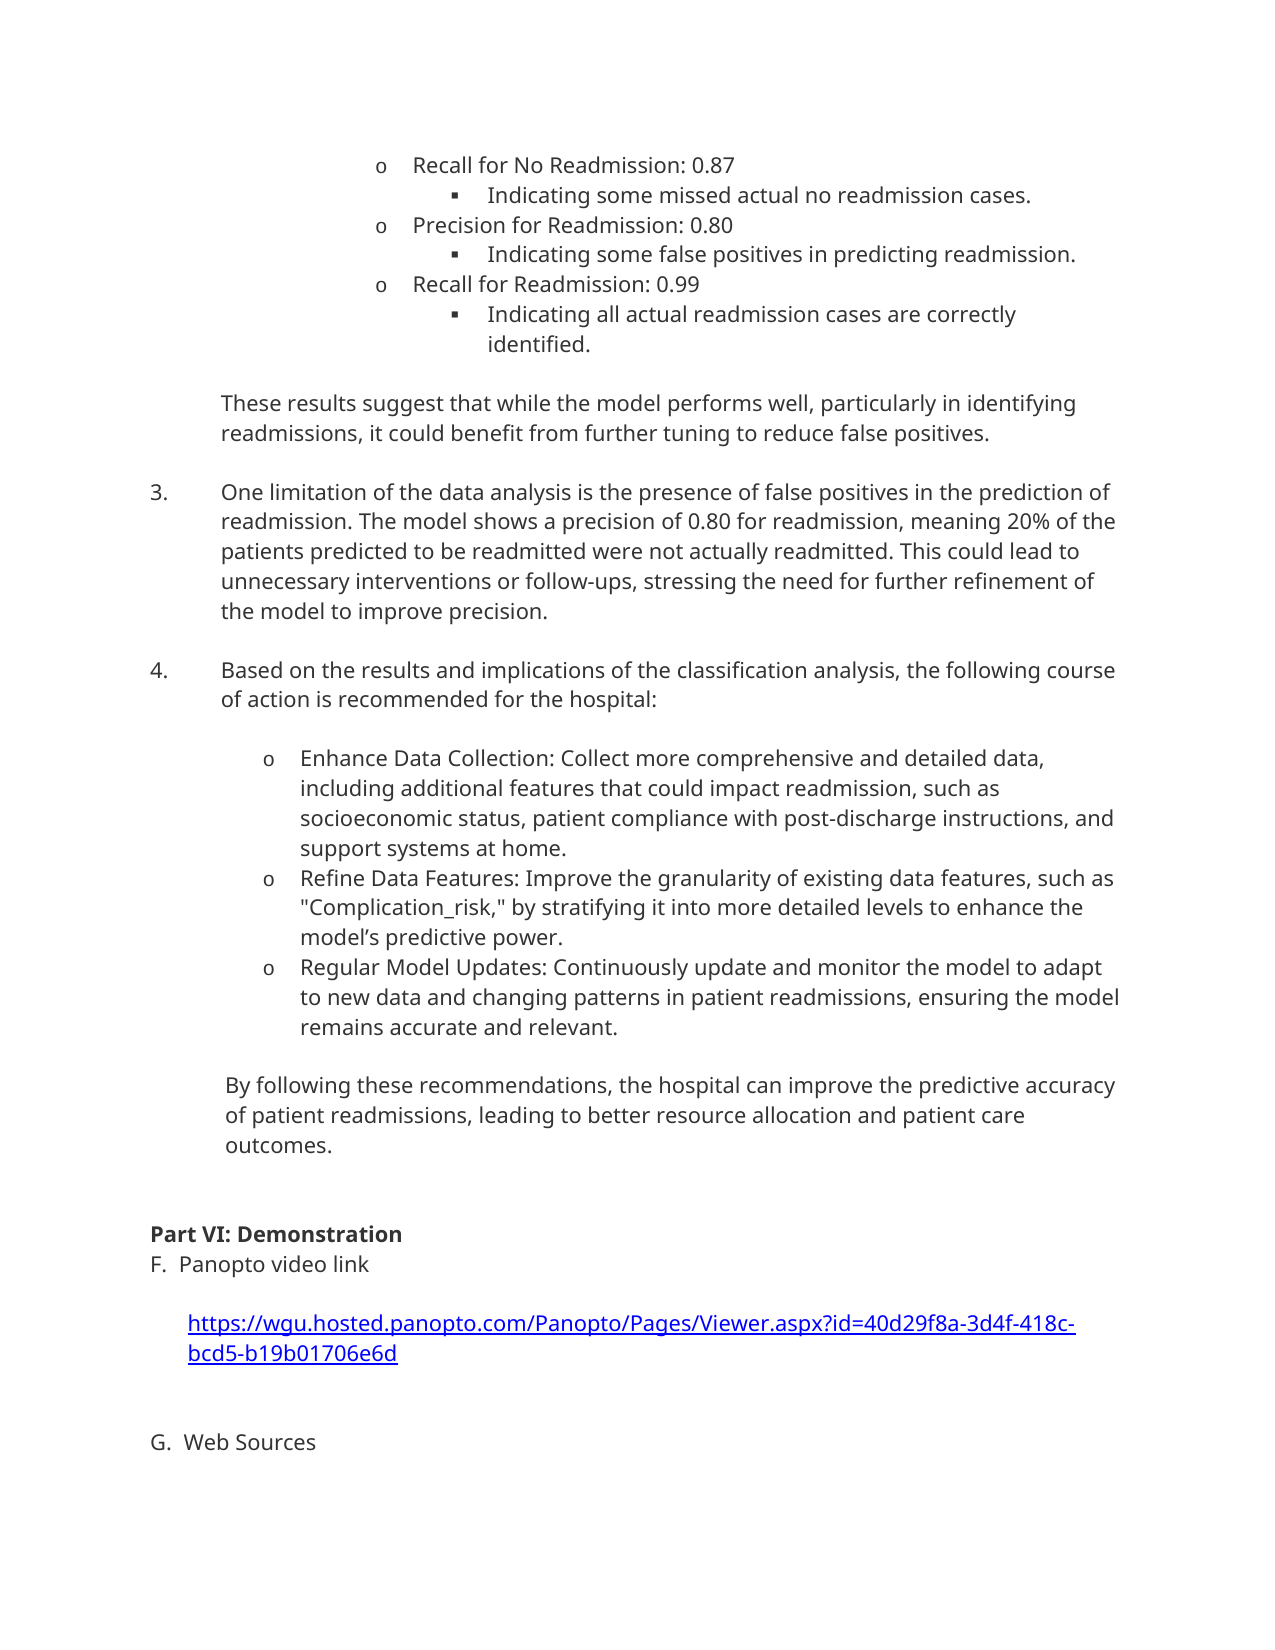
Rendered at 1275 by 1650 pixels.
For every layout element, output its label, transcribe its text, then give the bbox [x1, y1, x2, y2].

list Enhance Data Collection: Collect more comprehensive and detailed data, including additional features that could impact readmission, such as socioeconomic status, patient compliance with post-discharge instructions, and support systems at home. [262, 743, 1125, 862]
list Refine Data Features: Improve the granularity of existing data features, such as "Complication_risk," by stratifying it into more detailed levels to enhance the model’s predictive power. [262, 862, 1125, 952]
text Part VI: Demonstration [150, 1219, 1125, 1248]
text https://wgu.hosted.panopto.com/Panopto/Pages/Viewer.aspx?id=40d29f8a-3d4f-418c-bcd5-b19b01706e6d [187, 1308, 1125, 1368]
list Recall for No Readmission: 0.87 [375, 150, 1125, 180]
list Indicating all actual readmission cases are correctly identified. [450, 299, 1125, 358]
text 4. Based on the results and implications of the classification analysis, the following course of action is recommended for the hospital: [150, 654, 1125, 714]
list Regular Model Updates: Continuously update and monitor the model to adapt to new data and changing patterns in patient readmissions, ensuring the model remains accurate and relevant. [262, 952, 1125, 1041]
text These results suggest that while the model performs well, particularly in identifying readmissions, it could benefit from further tuning to reduce false positives. [221, 388, 1125, 447]
text By following these recommendations, the hospital can improve the predictive accuracy of patient readmissions, leading to better resource allocation and patient care outcomes. [225, 1070, 1125, 1160]
list Recall for Readmission: 0.99 [375, 269, 1125, 299]
list Indicating some false positives in predicting readmission. [450, 239, 1125, 269]
text F. Panopto video link [150, 1248, 1125, 1278]
text G. Web Sources [150, 1427, 1125, 1457]
list Precision for Readmission: 0.80 [375, 209, 1125, 239]
list Indicating some missed actual no readmission cases. [450, 180, 1125, 209]
text 3. One limitation of the data analysis is the presence of false positives in the prediction of readmission. The model shows a precision of 0.80 for readmission, meaning 20% of the patients predicted to be readmitted were not actually readmitted. This could lead to unnecessary interventions or follow-ups, stressing the need for further refinement of the model to improve precision. [150, 476, 1125, 625]
